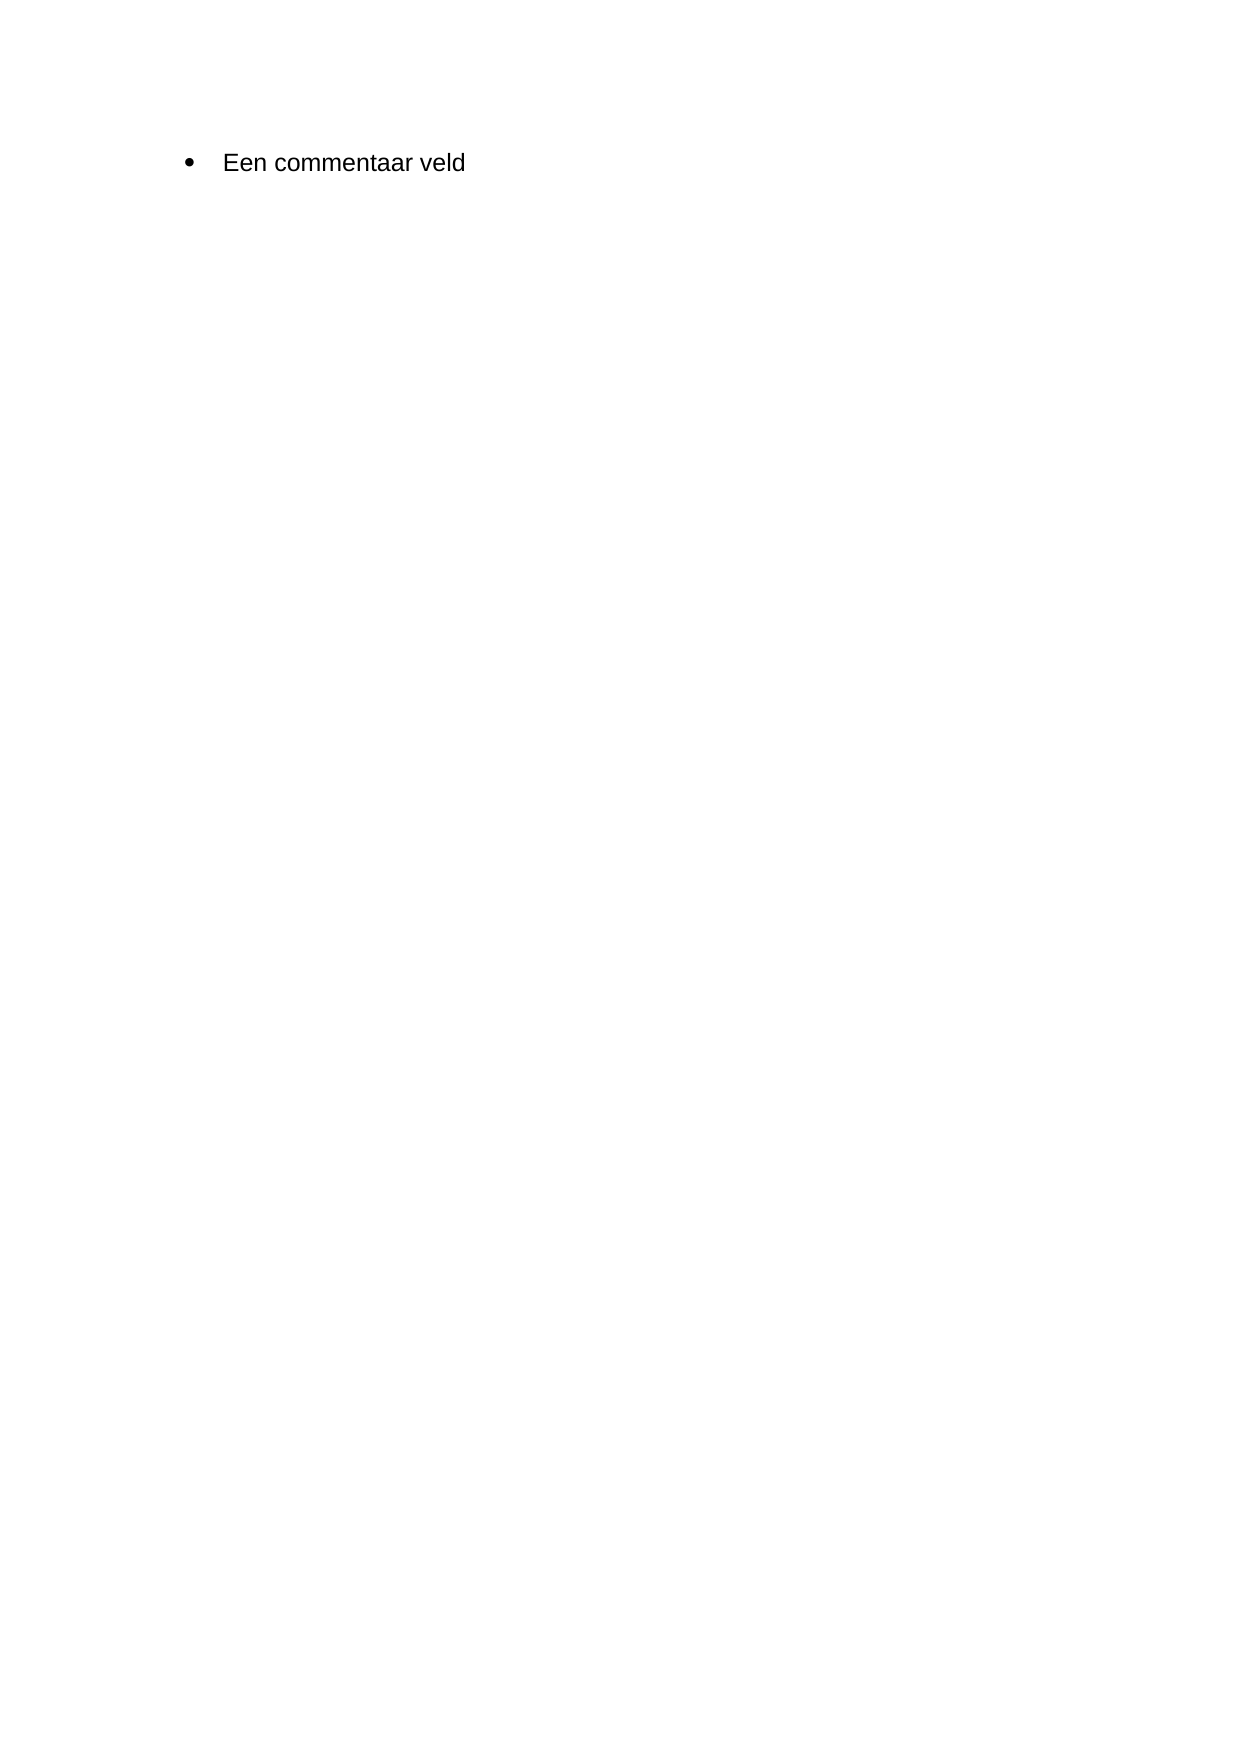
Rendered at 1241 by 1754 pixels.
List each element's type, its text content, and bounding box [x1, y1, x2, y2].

list Een commentaar veld [185, 148, 1093, 176]
